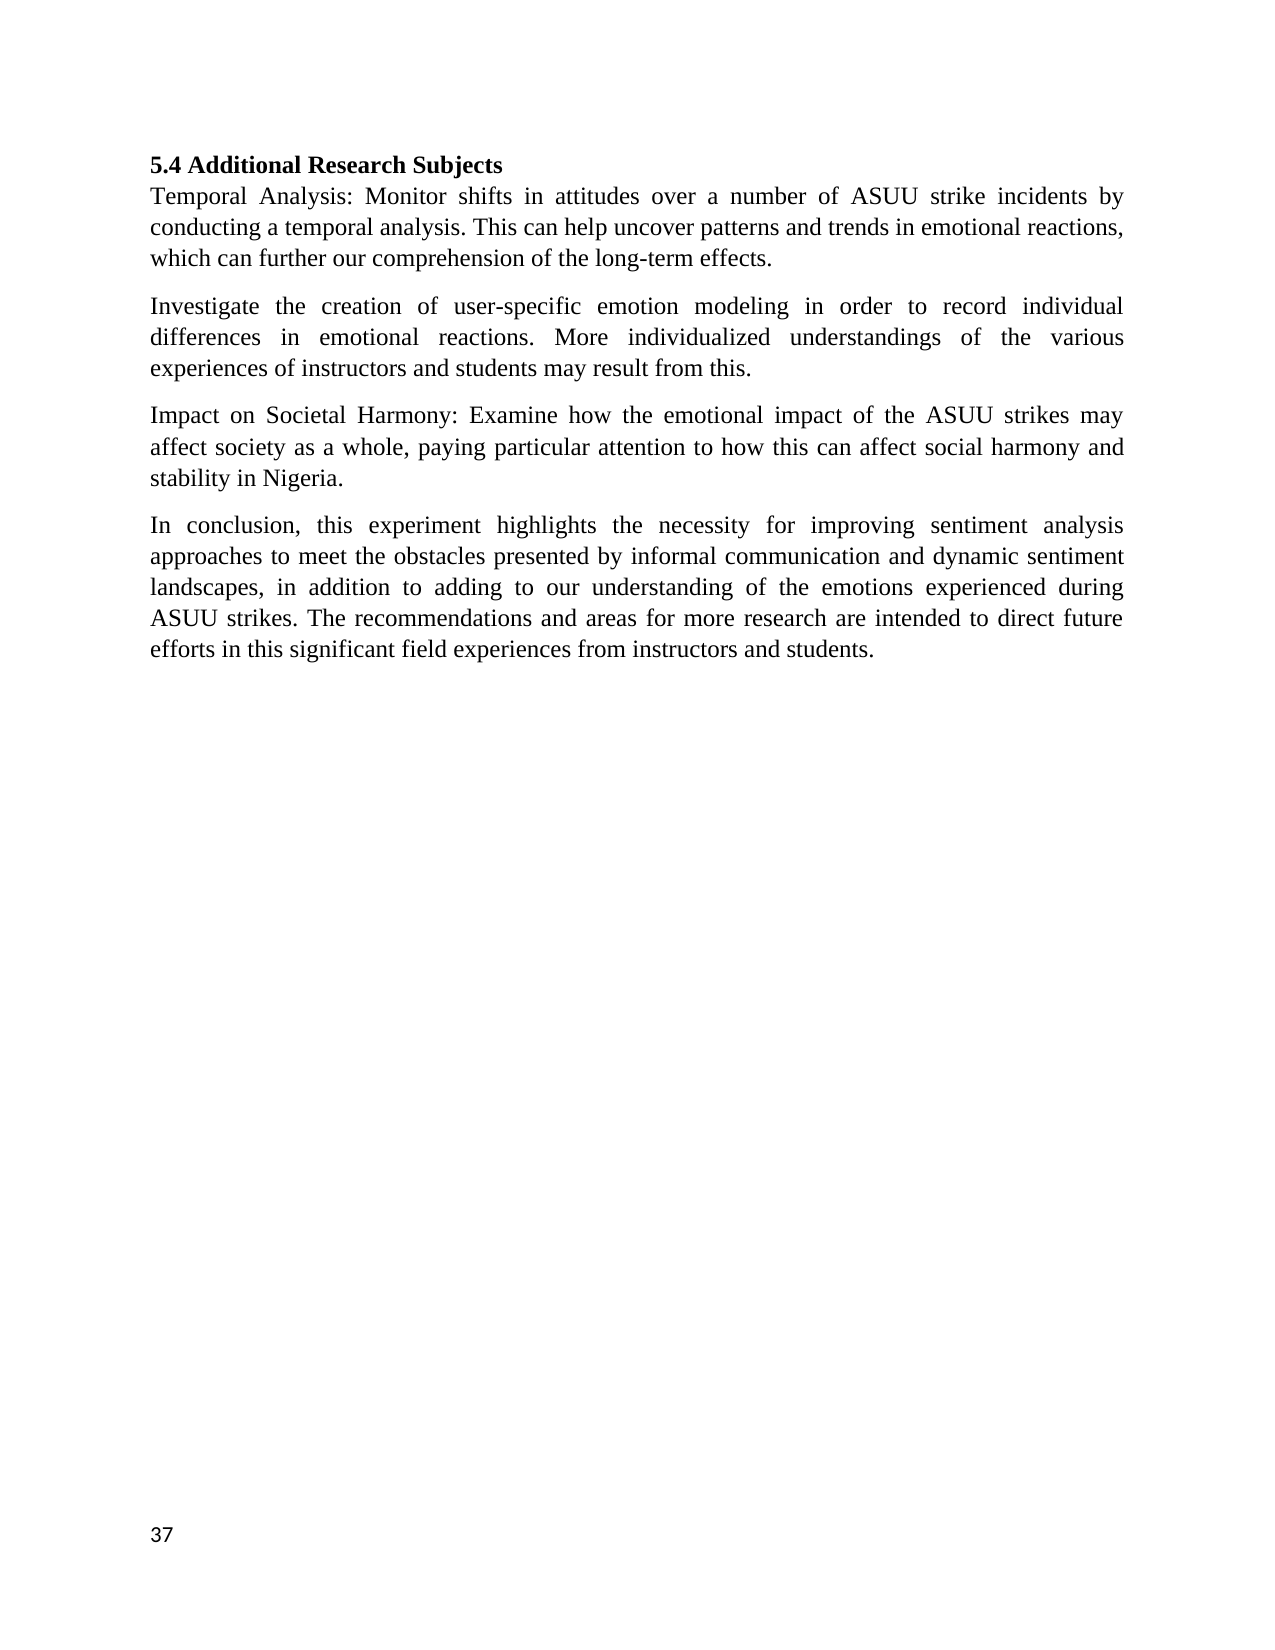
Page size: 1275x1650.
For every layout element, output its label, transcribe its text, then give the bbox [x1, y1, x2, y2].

text Impact on Societal Harmony: Examine how the emotional impact of the ASUU strikes may affect society as a whole, paying particular attention to how this can affect social harmony and stability in Nigeria. [150, 401, 1125, 491]
subtitle 5.4 Additional Research Subjects [150, 150, 1125, 179]
text In conclusion, this experiment highlights the necessity for improving sentiment analysis approaches to meet the obstacles presented by informal communication and dynamic sentiment landscapes, in addition to adding to our understanding of the emotions experienced during ASUU strikes. The recommendations and areas for more research are intended to direct future efforts in this significant field experiences from instructors and students. [150, 510, 1125, 663]
text Temporal Analysis: Monitor shifts in attitudes over a number of ASUU strike incidents by conducting a temporal analysis. This can help uncover patterns and trends in emotional reactions, which can further our comprehension of the long-term effects. [150, 181, 1125, 272]
text Investigate the creation of user-specific emotion modeling in order to record individual differences in emotional reactions. More individualized understandings of the various experiences of instructors and students may result from this. [150, 291, 1125, 382]
